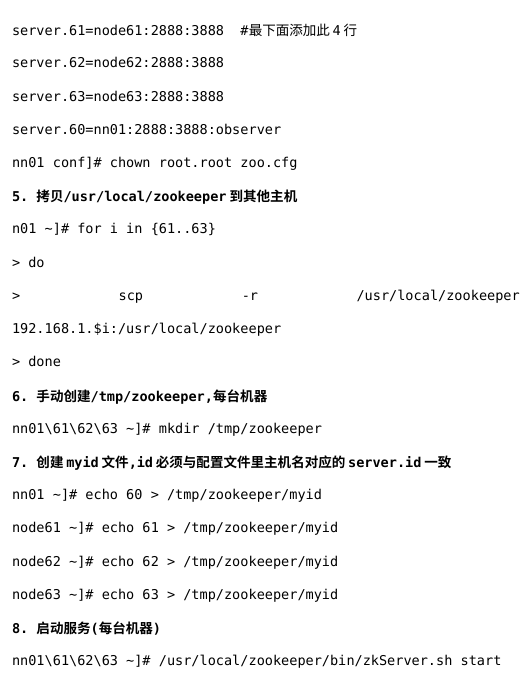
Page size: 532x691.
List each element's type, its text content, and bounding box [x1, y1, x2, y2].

list server.60=nn01:2888:3888:observer [12, 113, 520, 146]
list > do [12, 246, 520, 279]
list nn01 ~]# echo 60 > /tmp/zookeeper/myid [12, 478, 520, 512]
list 6. 手动创建/tmp/zookeeper,每台机器 [12, 379, 520, 412]
list > done [12, 345, 520, 379]
list node61 ~]# echo 61 > /tmp/zookeeper/myid [12, 512, 520, 545]
list > scp -r /usr/local/zookeeper 192.168.1.$i:/usr/local/zookeeper [12, 279, 520, 345]
list node62 ~]# echo 62 > /tmp/zookeeper/myid [12, 545, 520, 578]
list server.61=node61:2888:3888 #最下面添加此4行 [12, 13, 520, 46]
list n01 ~]# for i in {61..63} [12, 212, 520, 246]
list 5. 拷贝/usr/local/zookeeper到其他主机 [12, 179, 520, 212]
list 7. 创建myid文件,id必须与配置文件里主机名对应的server.id一致 [12, 445, 520, 478]
list nn01\61\62\63 ~]# /usr/local/zookeeper/bin/zkServer.sh start [12, 644, 520, 678]
list nn01\61\62\63 ~]# mkdir /tmp/zookeeper [12, 412, 520, 445]
list node63 ~]# echo 63 > /tmp/zookeeper/myid [12, 578, 520, 611]
list server.63=node63:2888:3888 [12, 79, 520, 113]
list server.62=node62:2888:3888 [12, 46, 520, 79]
list 8. 启动服务(每台机器) [12, 611, 520, 644]
list nn01 conf]# chown root.root zoo.cfg [12, 146, 520, 179]
